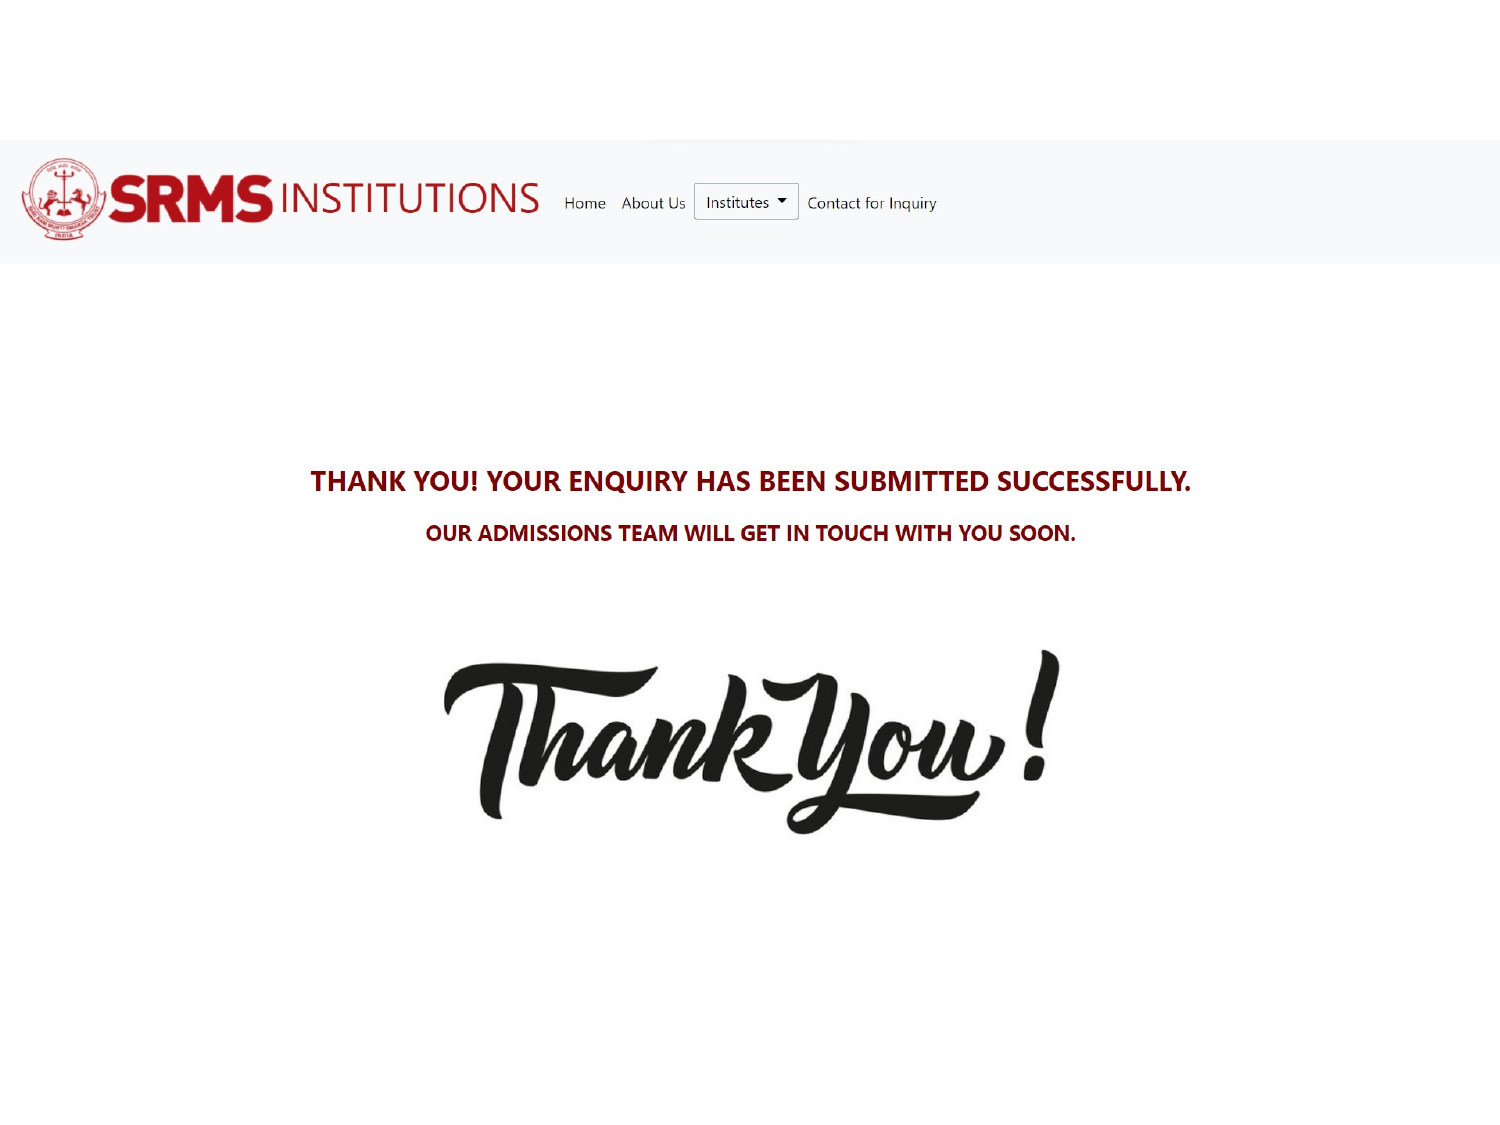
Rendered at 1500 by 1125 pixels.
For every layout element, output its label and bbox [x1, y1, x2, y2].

picture [0, 140, 1500, 985]
